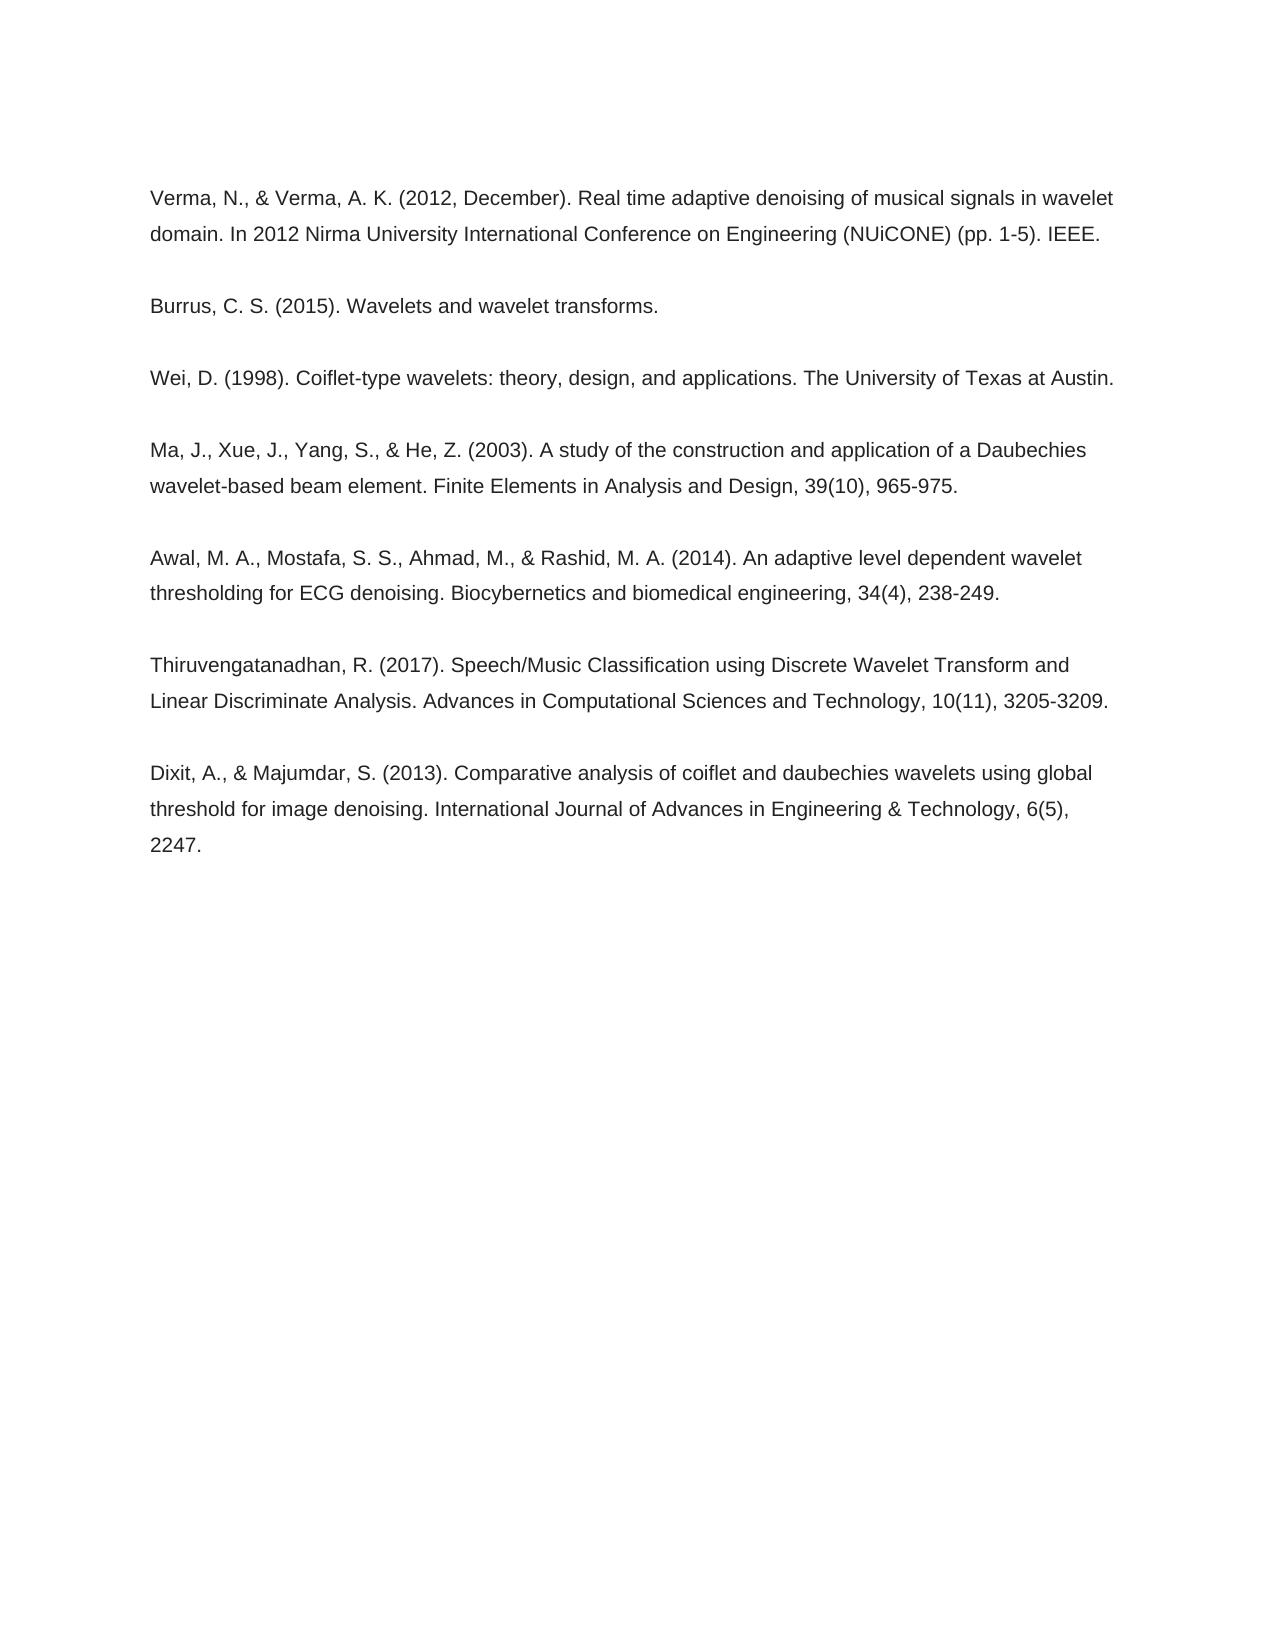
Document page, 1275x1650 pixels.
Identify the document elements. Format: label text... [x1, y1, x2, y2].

text Dixit, A., & Majumdar, S. (2013). Comparative analysis of coiflet and daubechies wavelets using global threshold for image denoising. International Journal of Advances in Engineering & Technology, 6(5), 2247. [150, 761, 1125, 857]
text Burrus, C. S. (2015). Wavelets and wavelet transforms. [150, 294, 1125, 318]
text Ma, J., Xue, J., Yang, S., & He, Z. (2003). A study of the construction and application of a Daubechies wavelet-based beam element. Finite Elements in Analysis and Design, 39(10), 965-975. [150, 437, 1125, 497]
text Verma, N., & Verma, A. K. (2012, December). Real time adaptive denoising of musical signals in wavelet domain. In 2012 Nirma University International Conference on Engineering (NUiCONE) (pp. 1-5). IEEE. [150, 186, 1125, 246]
text Thiruvengatanadhan, R. (2017). Speech/Music Classification using Discrete Wavelet Transform and Linear Discriminate Analysis. Advances in Computational Sciences and Technology, 10(11), 3205-3209. [150, 653, 1125, 713]
text Wei, D. (1998). Coiflet-type wavelets: theory, design, and applications. The University of Texas at Austin. [150, 366, 1125, 389]
text Awal, M. A., Mostafa, S. S., Ahmad, M., & Rashid, M. A. (2014). An adaptive level dependent wavelet thresholding for ECG denoising. Biocybernetics and biomedical engineering, 34(4), 238-249. [150, 545, 1125, 605]
